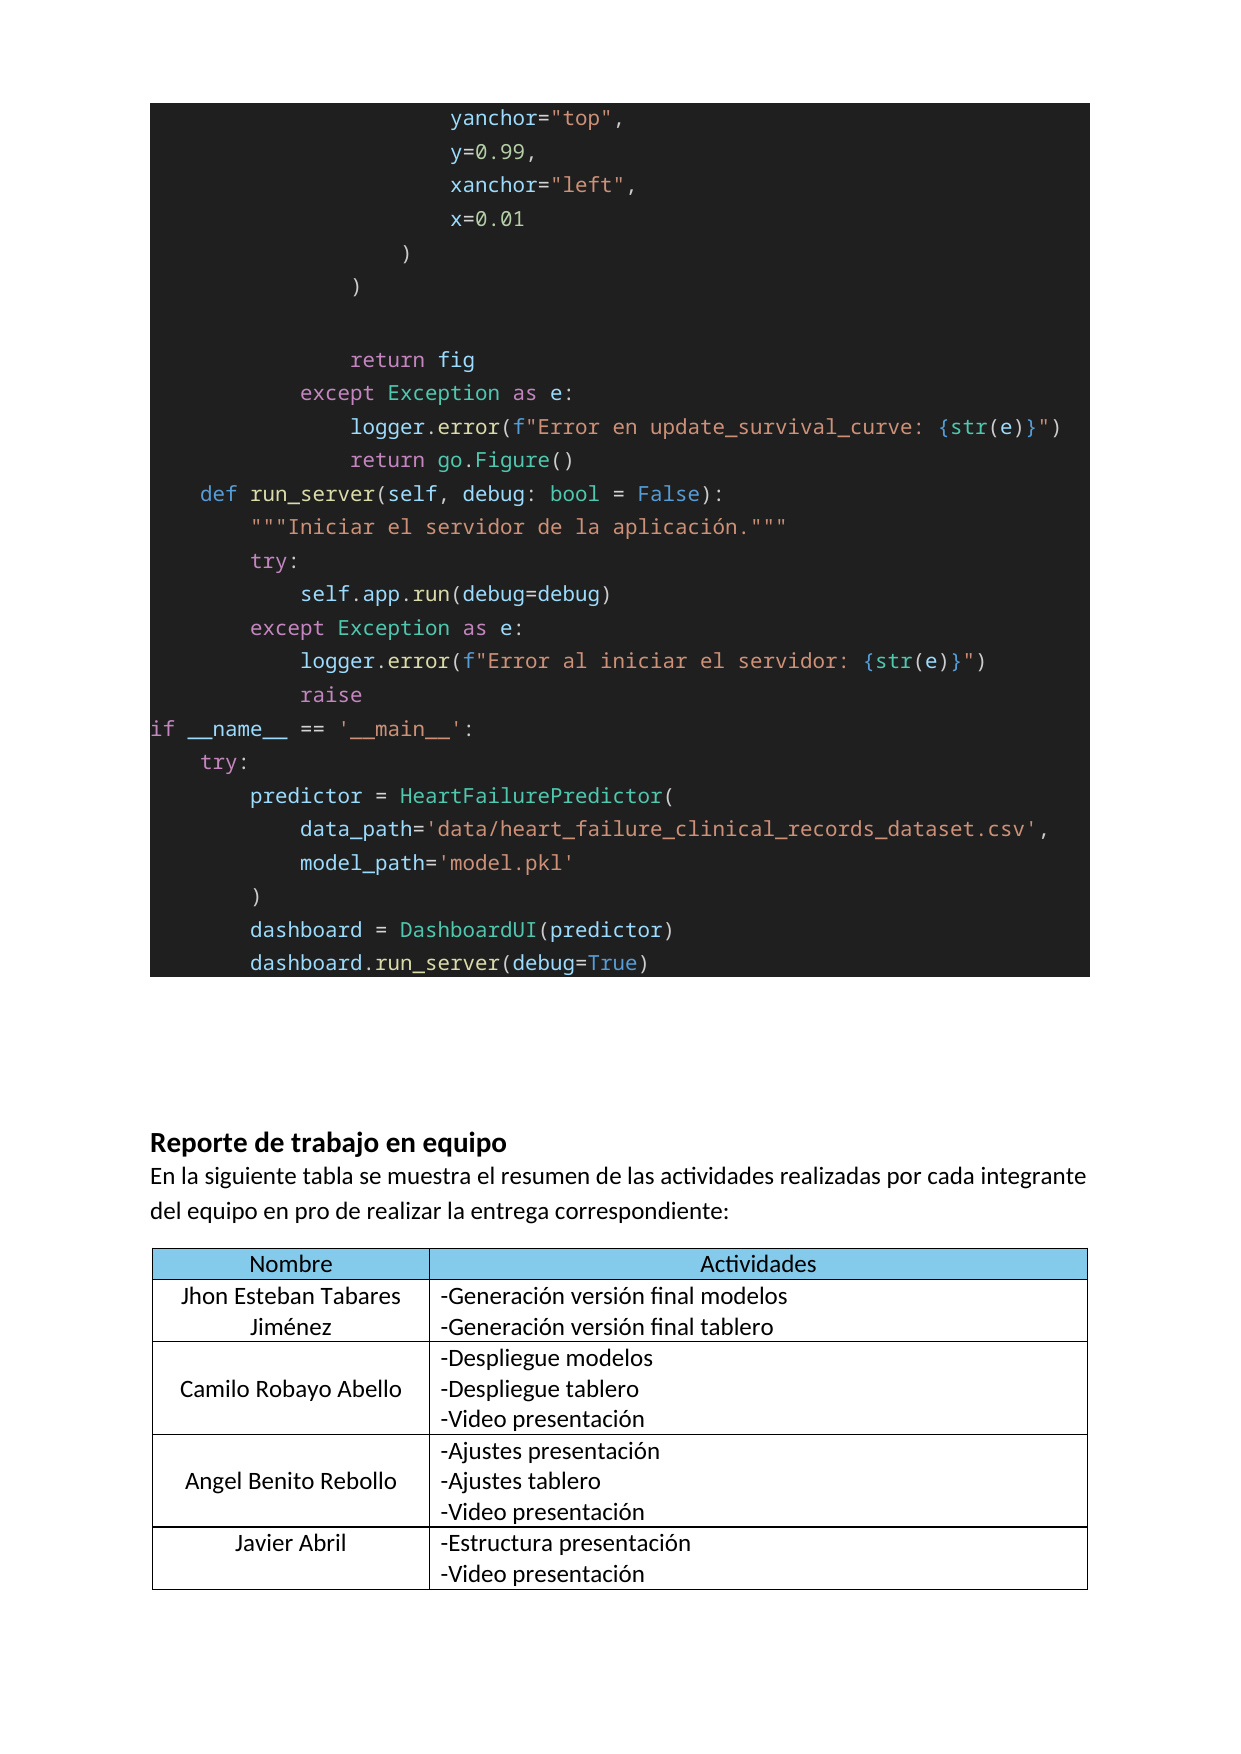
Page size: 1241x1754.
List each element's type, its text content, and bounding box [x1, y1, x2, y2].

text yanchor="top", [150, 103, 1090, 132]
text if __name__ == '__main__': [150, 714, 1090, 742]
text ) [150, 881, 1090, 910]
text return fig [150, 345, 1090, 373]
text dashboard = DashboardUI(predictor) [150, 915, 1090, 943]
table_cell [430, 1528, 1087, 1588]
text Reporte de trabajo en equipo [150, 1124, 1090, 1160]
text x=0.01 [150, 204, 1090, 232]
table_header Actividades [430, 1249, 1087, 1279]
table_cell Angel Benito Rebollo [153, 1435, 429, 1526]
text logger.error(f"Error al iniciar el servidor: {str(e)}") [150, 647, 1090, 675]
text """Iniciar el servidor de la aplicación.""" [150, 512, 1090, 541]
text xanchor="left", [150, 171, 1090, 199]
table_cell -Ajustes presentación -Ajustes tablero -Video presentación [430, 1435, 1087, 1526]
table_cell -Despliegue modelos -Despliegue tablero -Video presentación [430, 1342, 1087, 1434]
text predictor = HeartFailurePredictor( [150, 781, 1090, 809]
text try: [150, 546, 1090, 574]
text data_path='data/heart_failure_clinical_records_dataset.csv', [150, 814, 1090, 843]
text def run_server(self, debug: bool = False): [150, 479, 1090, 507]
table_cell Camilo Robayo Abello [153, 1342, 429, 1434]
text y=0.99, [150, 137, 1090, 165]
text model_path='model.pkl' [150, 848, 1090, 876]
text logger.error(f"Error en update_survival_curve: {str(e)}") [150, 412, 1090, 440]
table_header Nombre [153, 1249, 429, 1279]
text ) [150, 271, 1090, 299]
text En la siguiente tabla se muestra el resumen de las actividades realizadas por cada integrante del equipo en pro de realizar la entrega correspondiente: [150, 1160, 1090, 1226]
table_cell -Generación versión final modelos -Generación versión final tablero [430, 1280, 1087, 1341]
text except Exception as e: [150, 613, 1090, 642]
text ) [150, 238, 1090, 266]
text self.app.run(debug=debug) [150, 579, 1090, 608]
text return go.Figure() [150, 445, 1090, 474]
text dashboard.run_server(debug=True) [150, 948, 1090, 977]
table_cell Javier Abril [153, 1528, 429, 1588]
text try: [150, 747, 1090, 776]
text raise [150, 680, 1090, 709]
text except Exception as e: [150, 378, 1090, 407]
table_cell Jhon Esteban Tabares Jiménez [153, 1280, 429, 1341]
